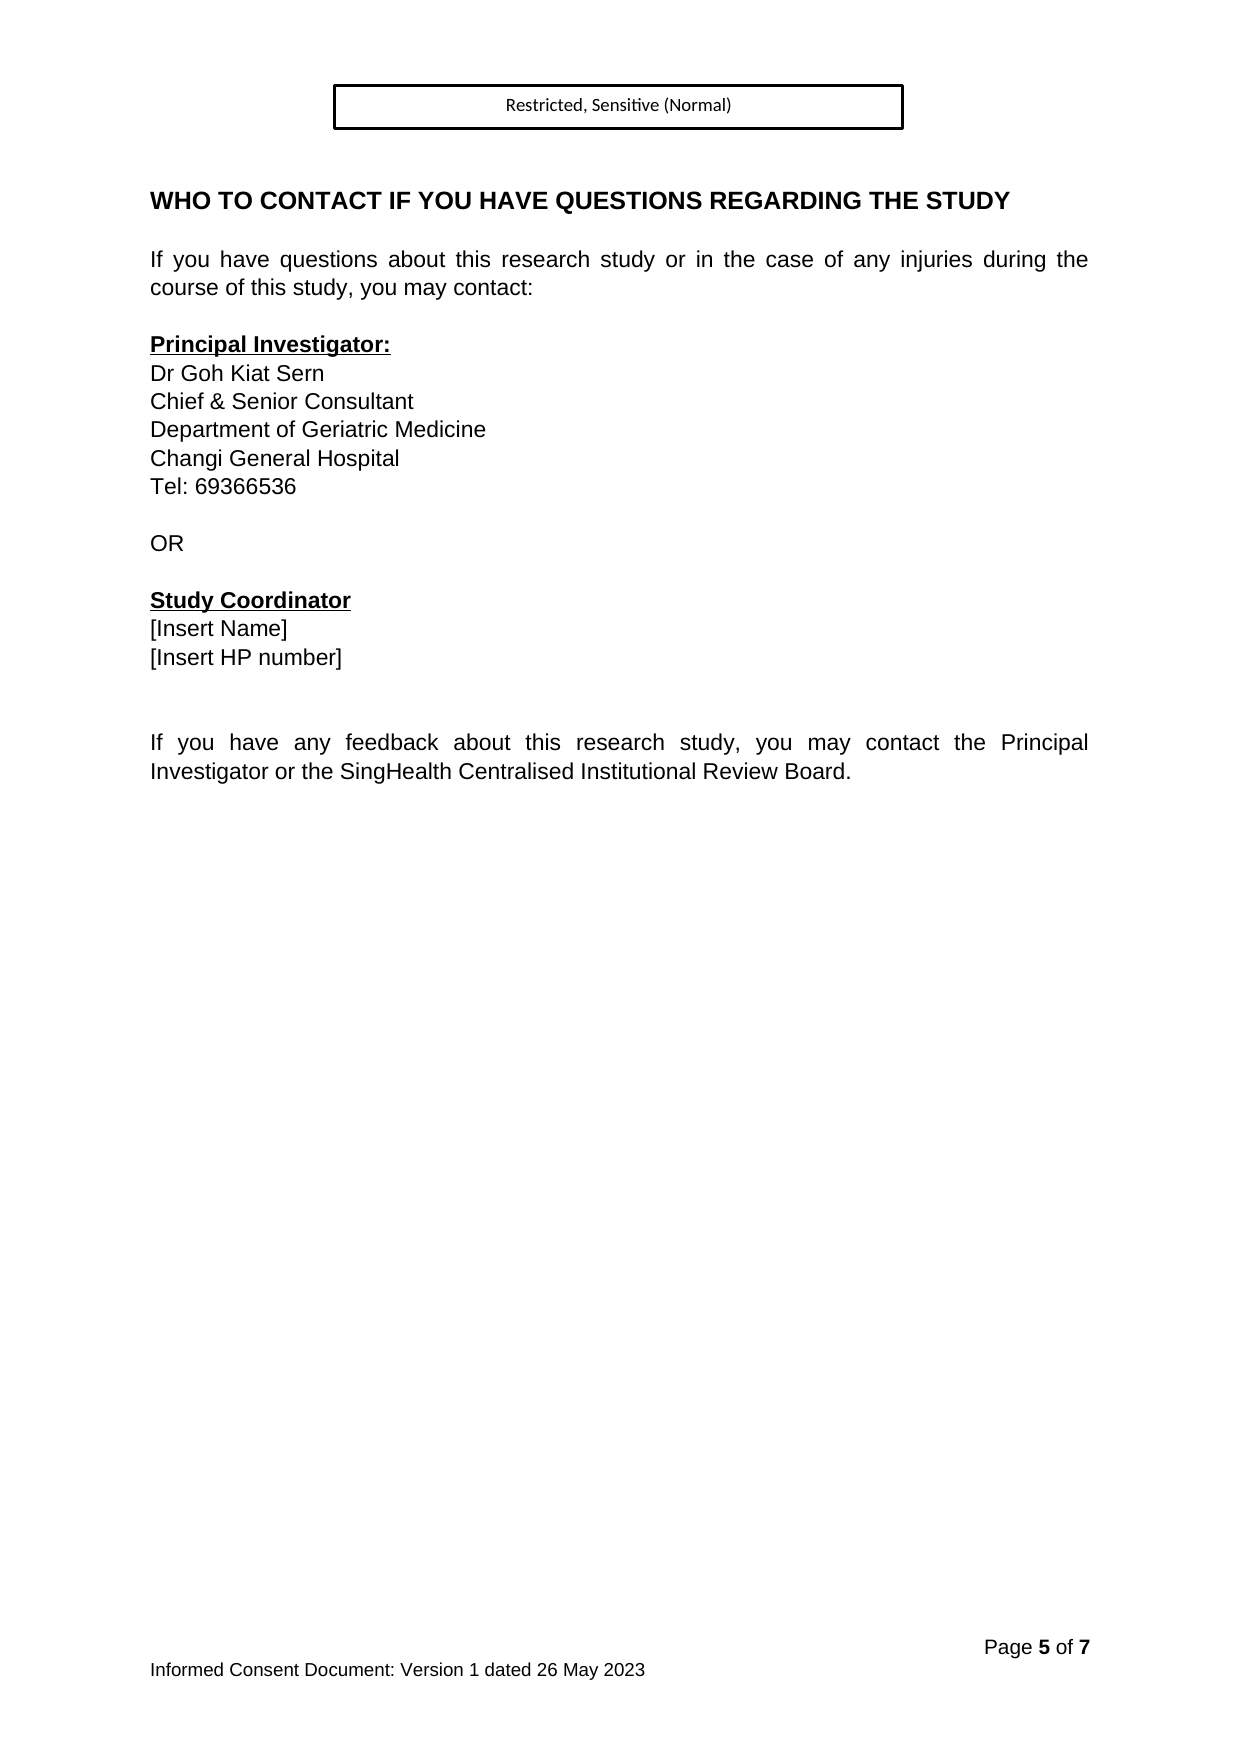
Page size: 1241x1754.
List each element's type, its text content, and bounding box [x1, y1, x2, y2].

text Department of Geriatric Medicine [150, 416, 1090, 443]
text Changi General Hospital [150, 445, 1090, 471]
text Principal Investigator: [150, 331, 1090, 357]
text WHO TO CONTACT IF YOU HAVE QUESTIONS REGARDING THE STUDY [150, 186, 1090, 215]
text OR [150, 530, 1090, 556]
text If you have questions about this research study or in the case of any injuries during the course of this study, you may contact: [150, 246, 1090, 301]
text Study Coordinator [150, 587, 1090, 613]
text If you have any feedback about this research study, you may contact the Principal Investigator or the SingHealth Centralised Institutional Review Board. [150, 729, 1090, 784]
text Dr Goh Kiat Sern [150, 359, 1090, 386]
text [Insert HP number] [150, 644, 1090, 670]
text [Insert Name] [150, 615, 1090, 642]
text Tel: 69366536 [150, 473, 1090, 499]
text Chief & Senior Consultant [150, 388, 1090, 414]
